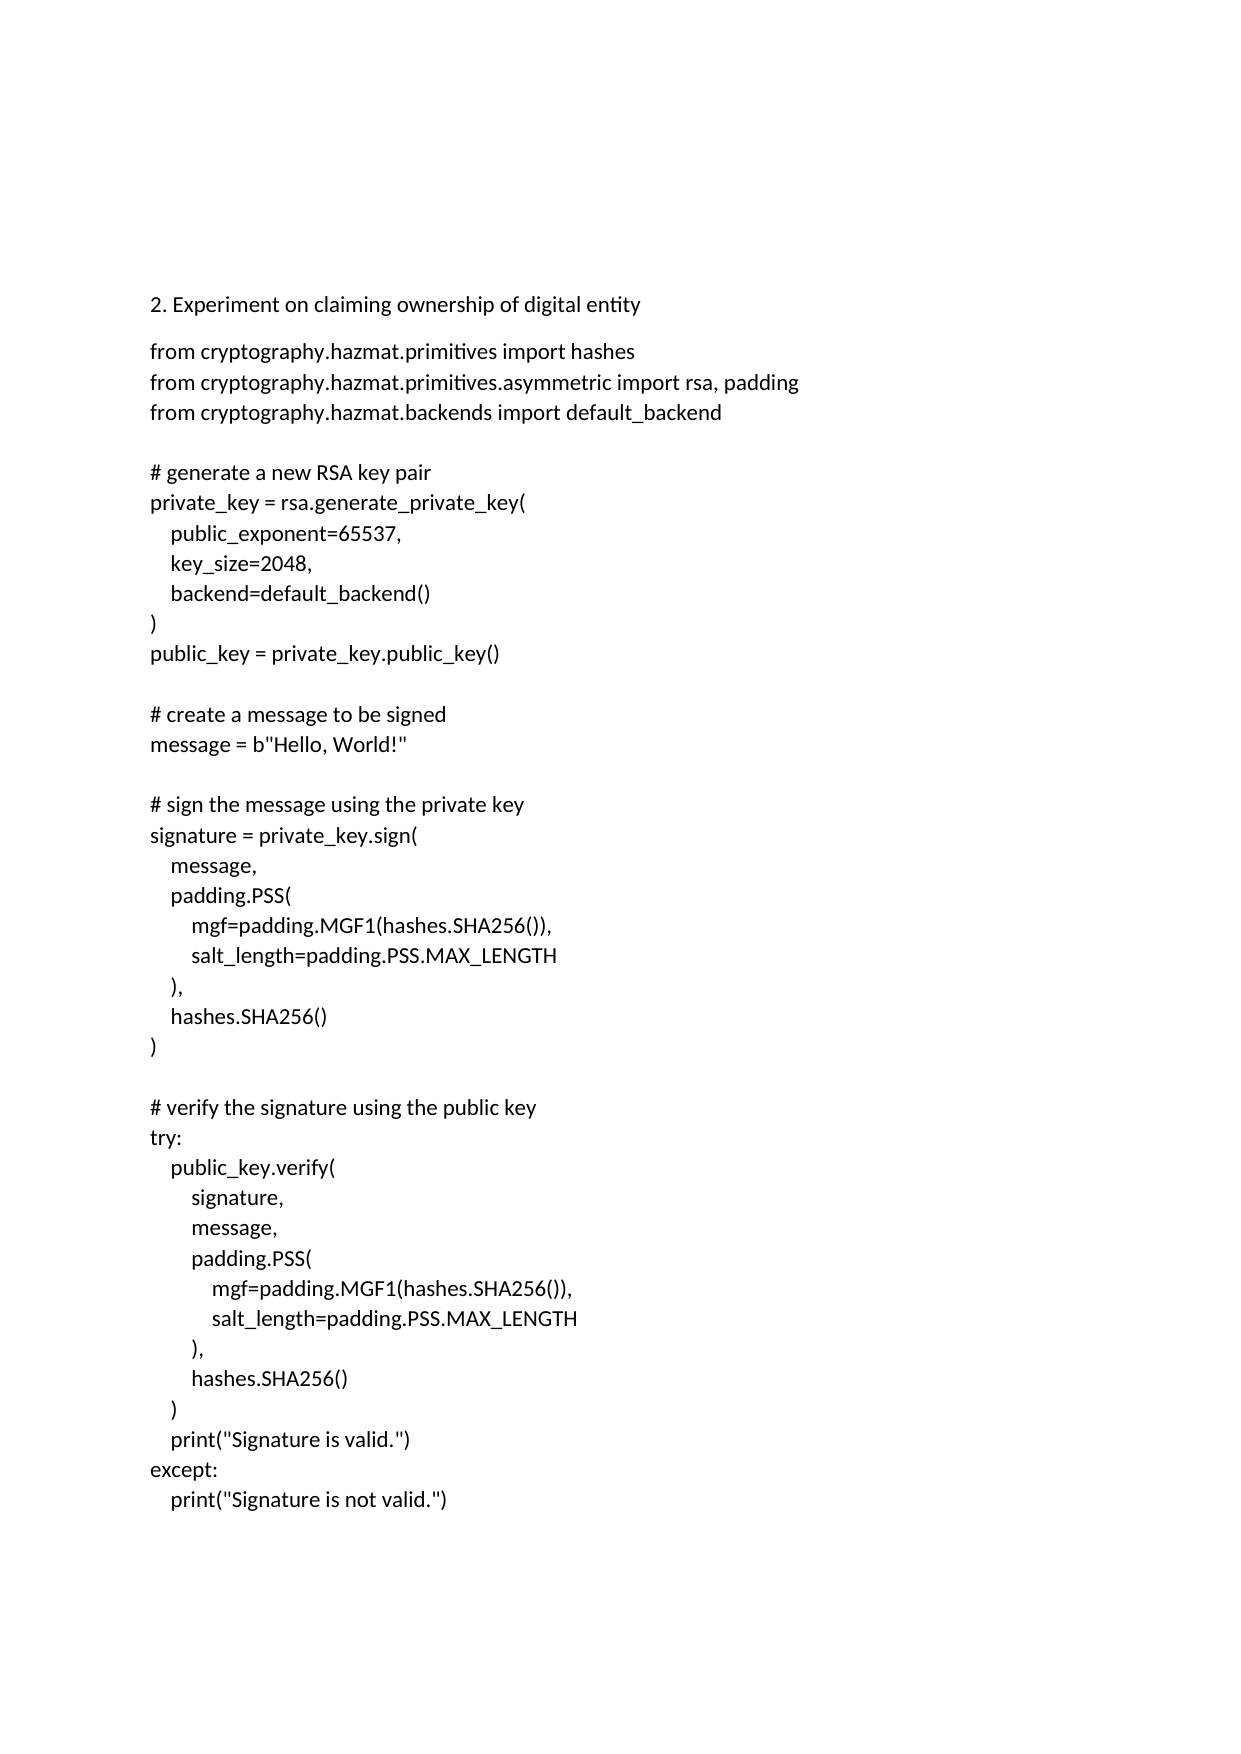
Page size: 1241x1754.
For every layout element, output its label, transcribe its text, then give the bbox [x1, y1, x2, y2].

text backend=default_backend() [150, 579, 1090, 607]
text ) [150, 1395, 1090, 1423]
text salt_length=padding.PSS.MAX_LENGTH [150, 942, 1090, 970]
text ), [150, 972, 1090, 1000]
text padding.PSS( [150, 1244, 1090, 1272]
text signature = private_key.sign( [150, 821, 1090, 849]
text padding.PSS( [150, 881, 1090, 909]
text mgf=padding.MGF1(hashes.SHA256()), [150, 1274, 1090, 1302]
text from cryptography.hazmat.backends import default_backend [150, 398, 1090, 426]
text 2. Experiment on claiming ownership of digital entity [150, 291, 1090, 319]
text salt_length=padding.PSS.MAX_LENGTH [150, 1304, 1090, 1332]
text print("Signature is not valid.") [150, 1485, 1090, 1513]
text # generate a new RSA key pair [150, 458, 1090, 486]
text # sign the message using the private key [150, 791, 1090, 819]
text ) [150, 609, 1090, 637]
text try: [150, 1123, 1090, 1151]
text # create a message to be signed [150, 700, 1090, 728]
text hashes.SHA256() [150, 1002, 1090, 1030]
text private_key = rsa.generate_private_key( [150, 488, 1090, 517]
text key_size=2048, [150, 549, 1090, 577]
text # verify the signature using the public key [150, 1093, 1090, 1121]
text public_key.verify( [150, 1153, 1090, 1181]
text except: [150, 1455, 1090, 1483]
text mgf=padding.MGF1(hashes.SHA256()), [150, 911, 1090, 939]
text signature, [150, 1183, 1090, 1211]
text public_key = private_key.public_key() [150, 639, 1090, 668]
text hashes.SHA256() [150, 1364, 1090, 1393]
text message, [150, 1213, 1090, 1242]
text public_exponent=65537, [150, 519, 1090, 547]
text ) [150, 1032, 1090, 1060]
text from cryptography.hazmat.primitives import hashes [150, 337, 1090, 366]
text message, [150, 851, 1090, 879]
text from cryptography.hazmat.primitives.asymmetric import rsa, padding [150, 368, 1090, 396]
text print("Signature is valid.") [150, 1425, 1090, 1453]
text ), [150, 1334, 1090, 1362]
text message = b"Hello, World!" [150, 730, 1090, 758]
